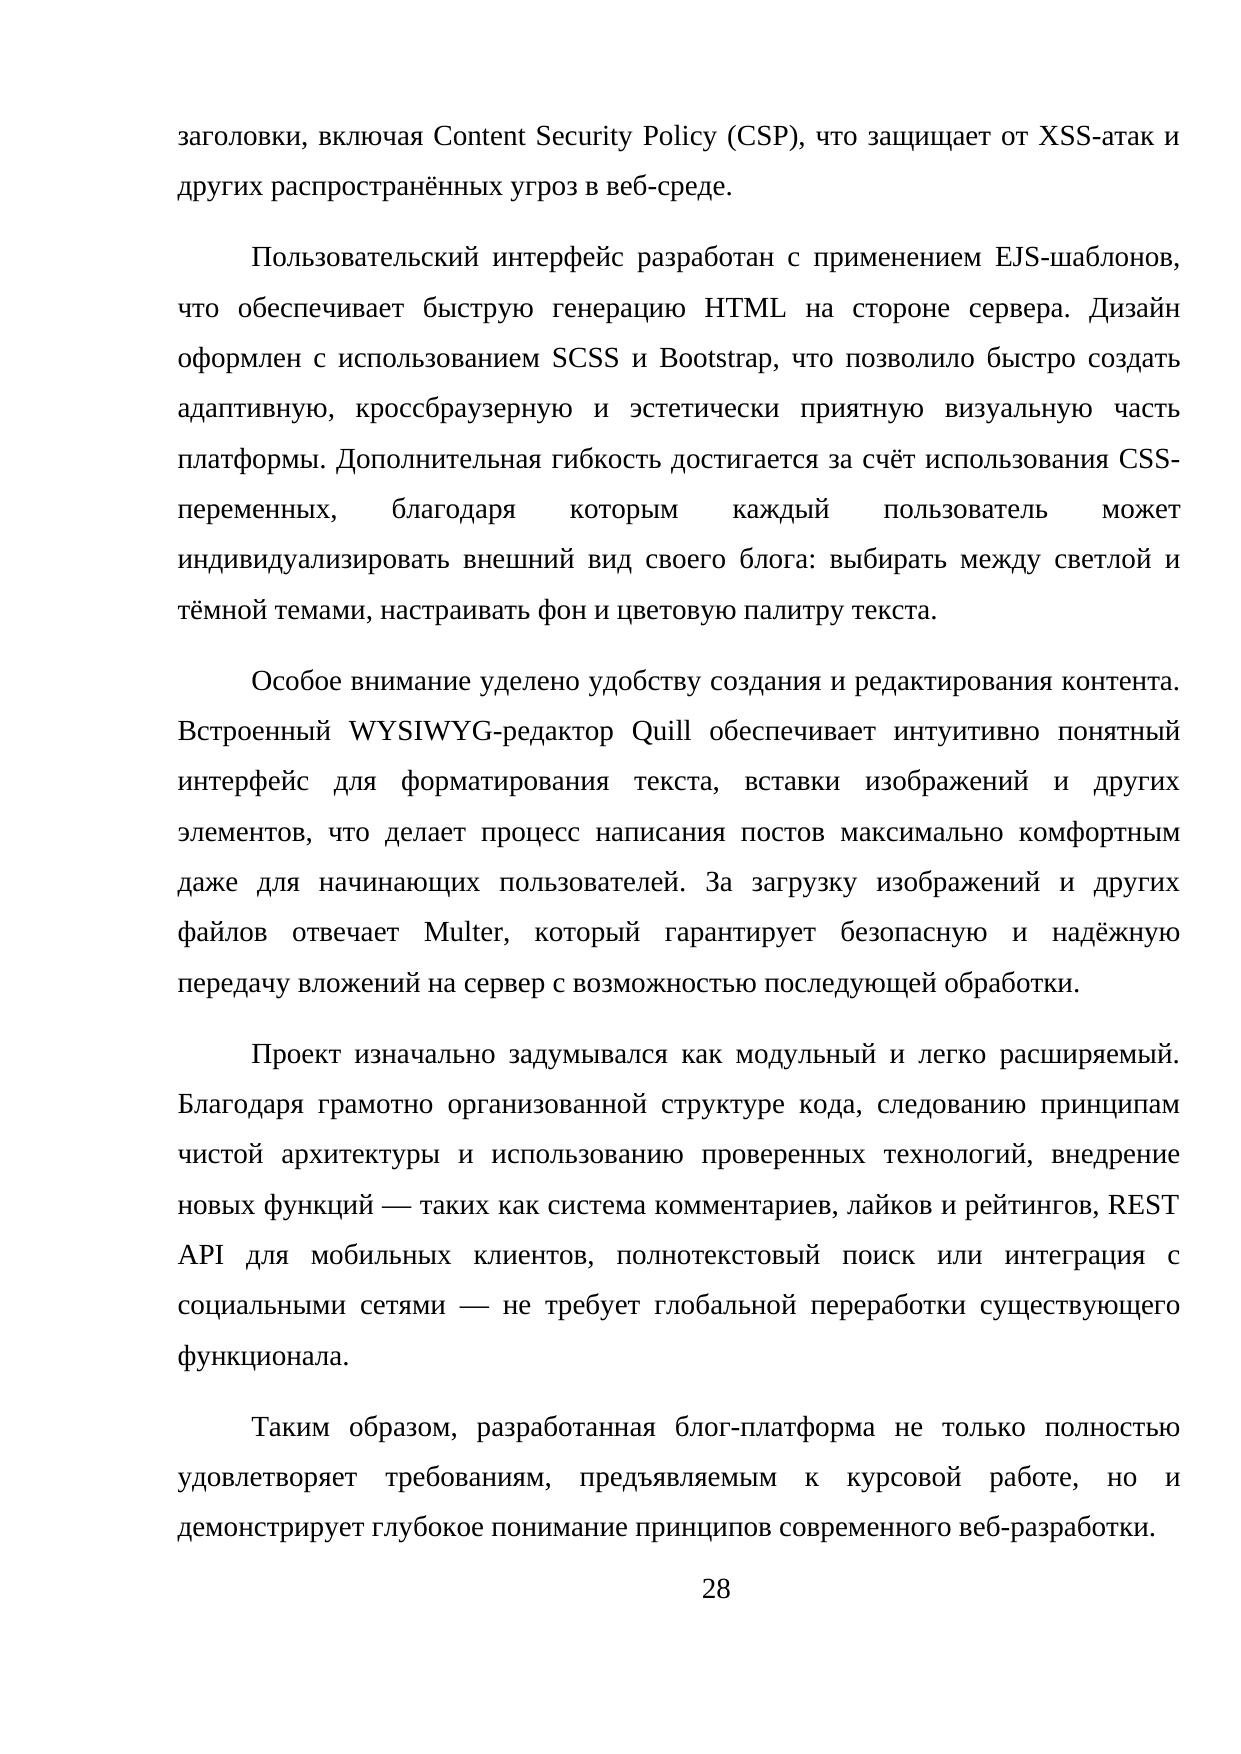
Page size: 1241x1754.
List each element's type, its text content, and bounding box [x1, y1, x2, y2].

text Проект изначально задумывался как модульный и легко расширяемый. Благодаря грамотно организованной структуре кода, следованию принципам чистой архитектуры и использованию проверенных технологий, внедрение новых функций — таких как система комментариев, лайков и рейтингов, REST API для мобильных клиентов, полнотекстовый поиск или интеграция с социальными сетями — не требует глобальной переработки существующего функционала. [177, 1036, 1181, 1371]
text Особое внимание уделено удобству создания и редактирования контента. Встроенный WYSIWYG-редактор Quill обеспечивает интуитивно понятный интерфейс для форматирования текста, вставки изображений и других элементов, что делает процесс написания постов максимально комфортным даже для начинающих пользователей. За загрузку изображений и других файлов отвечает Multer, который гарантирует безопасную и надёжную передачу вложений на сервер с возможностью последующей обработки. [177, 663, 1181, 998]
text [177, 118, 1181, 202]
text Таким образом, разработанная блог-платформа не только полностью удовлетворяет требованиям, предъявляемым к курсовой работе, но и демонстрирует глубокое понимание принципов современного веб-разработки. [177, 1409, 1181, 1543]
text Пользовательский интерфейс разработан с применением EJS-шаблонов, что обеспечивает быструю генерацию HTML на стороне сервера. Дизайн оформлен с использованием SCSS и Bootstrap, что позволило быстро создать адаптивную, кроссбраузерную и эстетически приятную визуальную часть платформы. Дополнительная гибкость достигается за счёт использования CSS-переменных, благодаря которым каждый пользователь может индивидуализировать внешний вид своего блога: выбирать между светлой и тёмной темами, настраивать фон и цветовую палитру текста. [177, 239, 1181, 625]
